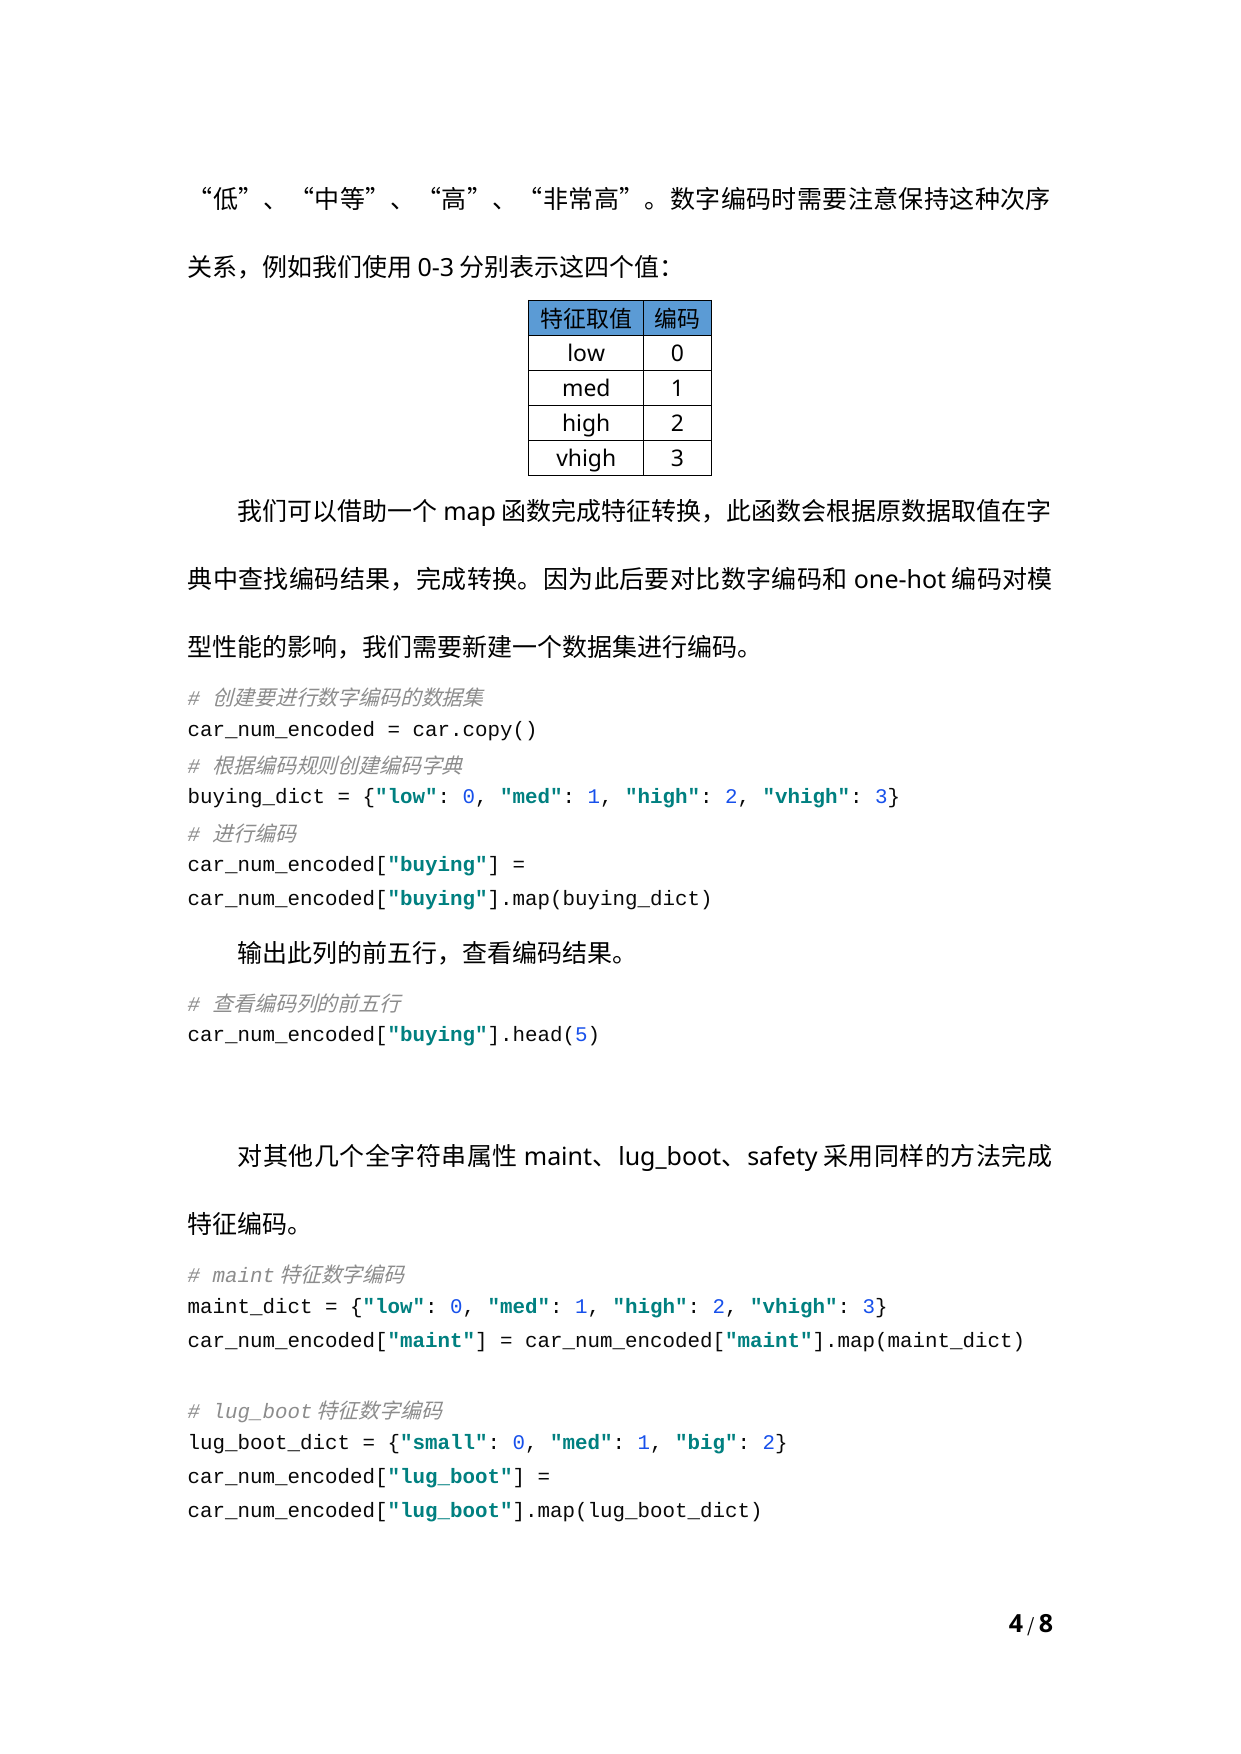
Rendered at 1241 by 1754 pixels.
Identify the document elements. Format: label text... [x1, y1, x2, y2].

text 输出此列的前五行，查看编码结果。 [187, 917, 1053, 985]
table_cell high [529, 406, 643, 440]
table_cell med [529, 371, 643, 405]
text 对其他几个全字符串属性maint、lug_boot、safety采用同样的方法完成特征编码。 [187, 1121, 1053, 1257]
text 我们可以借助一个map函数完成特征转换，此函数会根据原数据取值在字典中查找编码结果，完成转换。因为此后要对比数字编码和one-hot编码对模型性能的影响，我们需要新建一个数据集进行编码。 [187, 476, 1053, 679]
table_header 编码 [644, 301, 711, 335]
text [187, 1257, 1053, 1528]
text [187, 164, 1053, 300]
text # 查看编码列的前五行 car_num_encoded["buying"].head(5) [187, 985, 1053, 1053]
text # 创建要进行数字编码的数据集 car_num_encoded = car.copy() # 根据编码规则创建编码字典 buying_dict = {"low": 0, "med": 1, "high": 2, "vhigh": 3} # 进行编码 car_num_encoded["buying"] = car_num_encoded["buying"].map(buying_dict) [187, 679, 1053, 917]
table_cell vhigh [529, 441, 643, 475]
table_header 特征取值 [529, 301, 643, 335]
table_cell 0 [644, 336, 711, 370]
table_cell 1 [644, 371, 711, 405]
table_cell 2 [644, 406, 711, 440]
table_cell low [529, 336, 643, 370]
table_cell 3 [644, 441, 711, 475]
